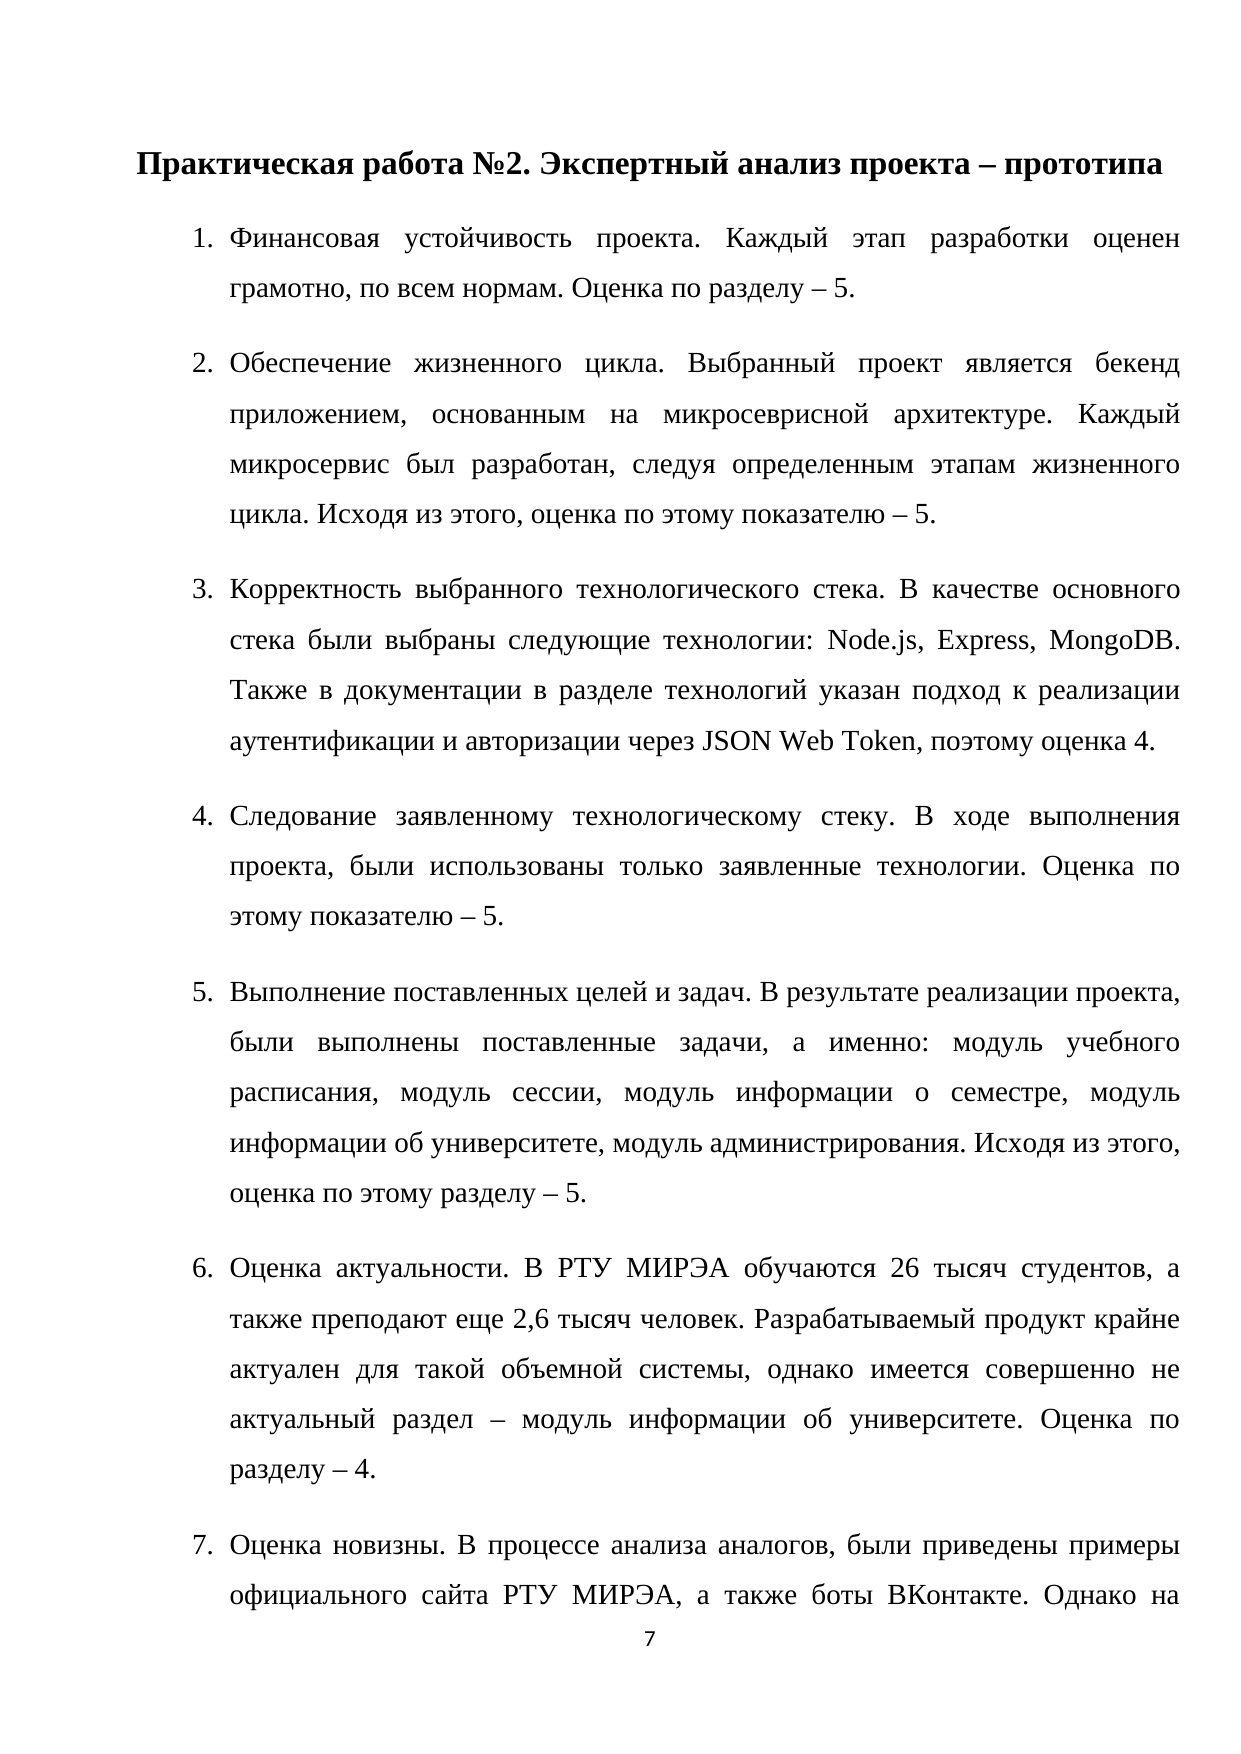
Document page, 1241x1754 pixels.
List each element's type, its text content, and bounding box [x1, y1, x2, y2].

text Практическая работа №2. Экспертный анализ проекта – прототипа [118, 143, 1181, 181]
list Финансовая устойчивость проекта. Каждый этап разработки оценен грамотно, по всем нормам. Оценка по разделу – 5. [192, 220, 1181, 304]
list Оценка актуальности. В РТУ МИРЭА обучаются 26 тысяч студентов, а также преподают еще 2,6 тысяч человек. Разрабатываемый продукт крайне актуален для такой объемной системы, однако имеется совершенно не актуальный раздел – модуль информации об университете. Оценка по разделу – 4. [192, 1250, 1181, 1485]
list Обеспечение жизненного цикла. Выбранный проект является бекенд приложением, основанным на микросеврисной архитектуре. Каждый микросервис был разработан, следуя определенным этапам жизненного цикла. Исходя из этого, оценка по этому показателю – 5. [192, 345, 1181, 530]
list Корректность выбранного технологического стека. В качестве основного стека были выбраны следующие технологии: Node.js, Express, MongoDB. Также в документации в разделе технологий указан подход к реализации аутентификации и авторизации через JSON Web Token, поэтому оценка 4. [192, 572, 1181, 756]
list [192, 1527, 1181, 1611]
list Следование заявленному технологическому стеку. В ходе выполнения проекта, были использованы только заявленные технологии. Оценка по этому показателю – 5. [192, 798, 1181, 932]
list Выполнение поставленных целей и задач. В результате реализации проекта, были выполнены поставленные задачи, а именно: модуль учебного расписания, модуль сессии, модуль информации о семестре, модуль информации об университете, модуль администрирования. Исходя из этого, оценка по этому разделу – 5. [192, 974, 1181, 1209]
